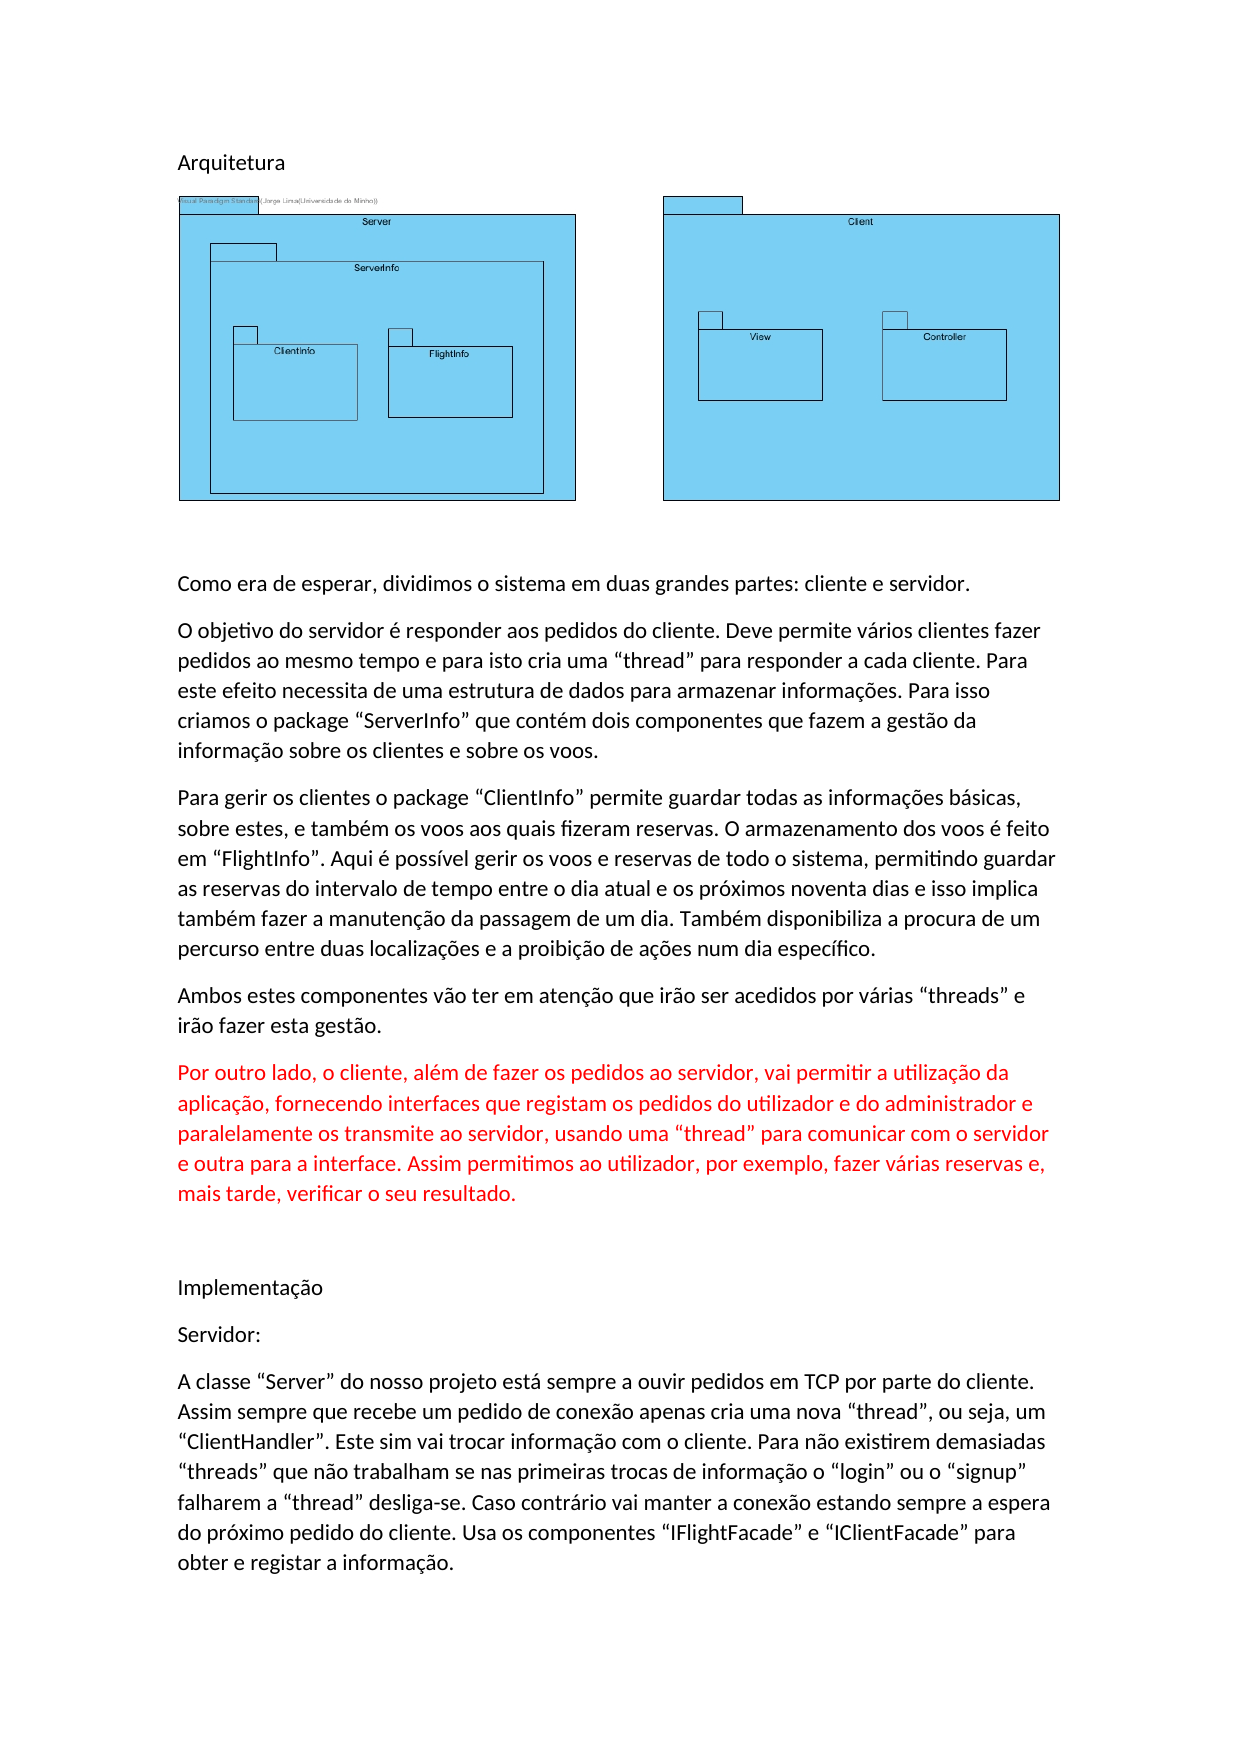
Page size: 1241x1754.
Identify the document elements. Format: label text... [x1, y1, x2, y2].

text Por outro lado, o cliente, além de fazer os pedidos ao servidor, vai permitir a utilização da aplicação, fornecendo interfaces que registam os pedidos do utilizador e do administrador e paralelamente os transmite ao servidor, usando uma “thread” para comunicar com o servidor e outra para a interface. Assim permitimos ao utilizador, por exemplo, fazer várias reservas e, mais tarde, verificar o seu resultado. [177, 1058, 1063, 1207]
text Implementação [177, 1273, 1063, 1301]
text Ambos estes componentes vão ter em atenção que irão ser acedidos por várias “threads” e irão fazer esta gestão. [177, 981, 1063, 1040]
text Para gerir os clientes o package “ClientInfo” permite guardar todas as informações básicas, sobre estes, e também os voos aos quais fizeram reservas. O armazenamento dos voos é feito em “FlightInfo”. Aqui é possível gerir os voos e reservas de todo o sistema, permitindo guardar as reservas do intervalo de tempo entre o dia atual e os próximos noventa dias e isso implica também fazer a manutenção da passagem de um dia. Também disponibiliza a procura de um percurso entre duas localizações e a proibição de ações num dia específico. [177, 783, 1063, 963]
text Arquitetura [177, 148, 1063, 176]
text Como era de esperar, dividimos o sistema em duas grandes partes: cliente e servidor. [177, 569, 1063, 597]
picture [177, 194, 1063, 504]
text O objetivo do servidor é responder aos pedidos do cliente. Deve permite vários clientes fazer pedidos ao mesmo tempo e para isto cria uma “thread” para responder a cada cliente. Para este efeito necessita de uma estrutura de dados para armazenar informações. Para isso criamos o package “ServerInfo” que contém dois componentes que fazem a gestão da informação sobre os clientes e sobre os voos. [177, 616, 1063, 765]
text A classe “Server” do nosso projeto está sempre a ouvir pedidos em TCP por parte do cliente. Assim sempre que recebe um pedido de conexão apenas cria uma nova “thread”, ou seja, um “ClientHandler”. Este sim vai trocar informação com o cliente. Para não existirem demasiadas “threads” que não trabalham se nas primeiras trocas de informação o “login” ou o “signup” falharem a “thread” desliga-se. Caso contrário vai manter a conexão estando sempre a espera do próximo pedido do cliente. Usa os componentes “IFlightFacade” e “IClientFacade” para obter e registar a informação. [177, 1367, 1063, 1576]
text Servidor: [177, 1320, 1063, 1348]
